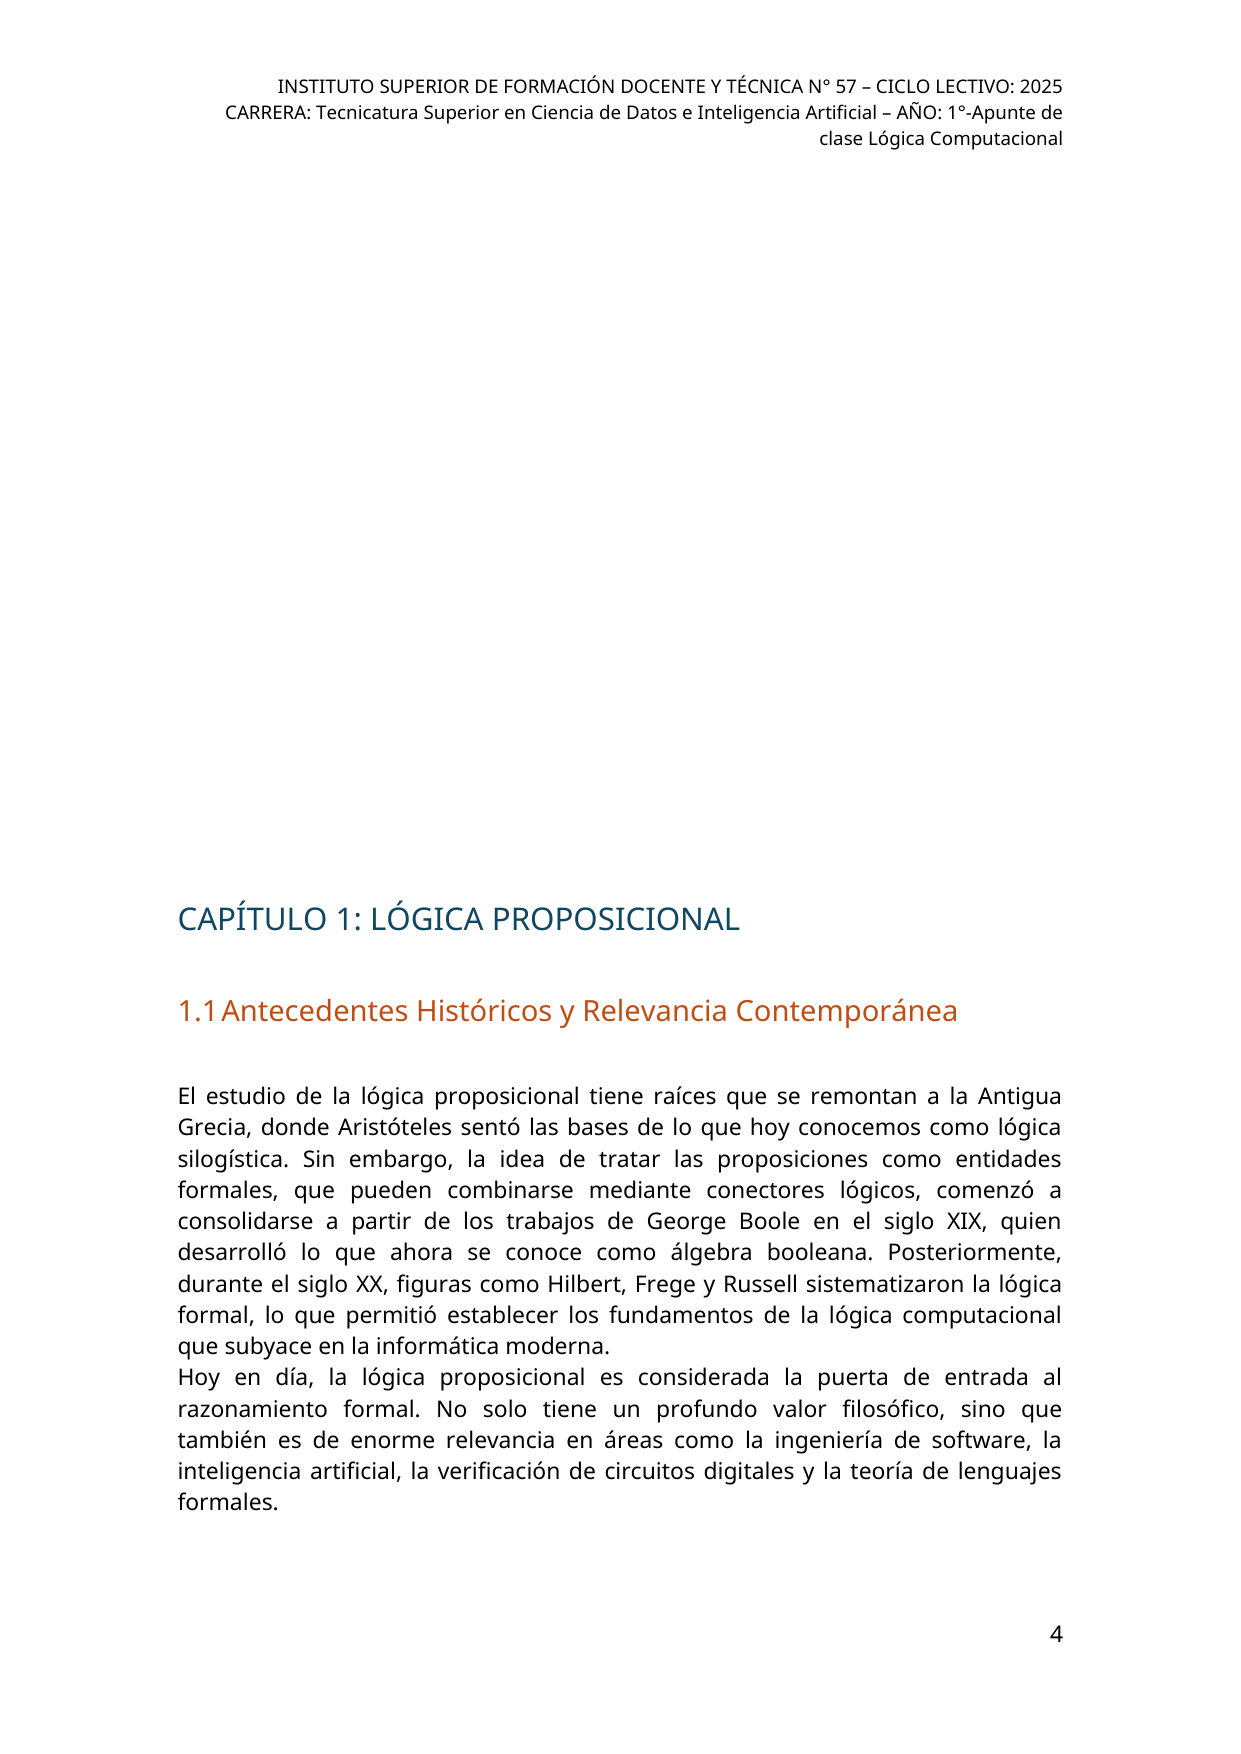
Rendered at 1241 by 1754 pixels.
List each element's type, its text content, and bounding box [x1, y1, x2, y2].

text El estudio de la lógica proposicional tiene raíces que se remontan a la Antigua Grecia, donde Aristóteles sentó las bases de lo que hoy conocemos como lógica silogística. Sin embargo, la idea de tratar las proposiciones como entidades formales, que pueden combinarse mediante conectores lógicos, comenzó a consolidarse a partir de los trabajos de George Boole en el siglo XIX, quien desarrolló lo que ahora se conoce como álgebra booleana. Posteriormente, durante el siglo XX, figuras como Hilbert, Frege y Russell sistematizaron la lógica formal, lo que permitió establecer los fundamentos de la lógica computacional que subyace en la informática moderna. [177, 1080, 1063, 1361]
text Hoy en día, la lógica proposicional es considerada la puerta de entrada al razonamiento formal. No solo tiene un profundo valor filosófico, sino que también es de enorme relevancia en áreas como la ingeniería de software, la inteligencia artificial, la verificación de circuitos digitales y la teoría de lenguajes formales. [177, 1361, 1063, 1517]
subtitle Antecedentes Históricos y Relevancia Contemporánea [177, 990, 1063, 1029]
subtitle CAPÍTULO 1: LÓGICA PROPOSICIONAL [177, 897, 1063, 939]
